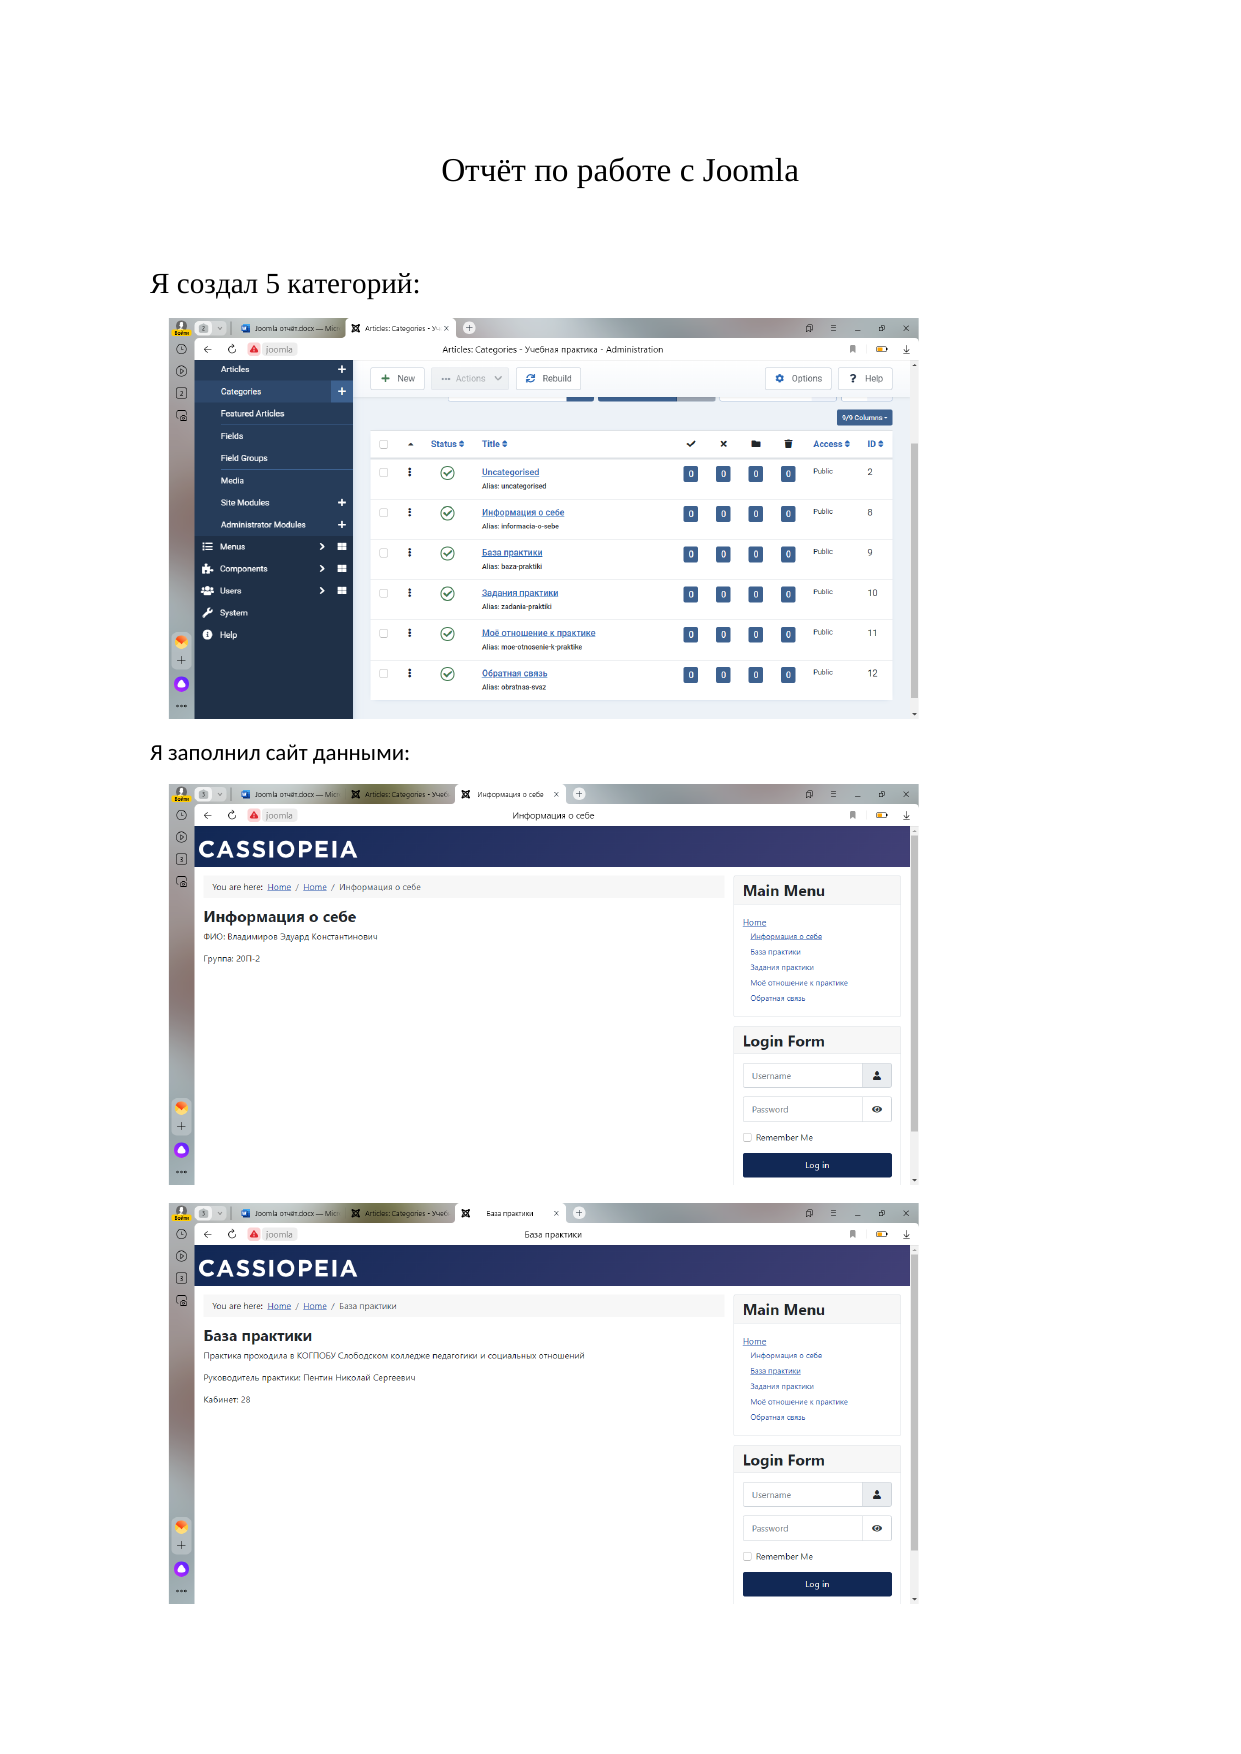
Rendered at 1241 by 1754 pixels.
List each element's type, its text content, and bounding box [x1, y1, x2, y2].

text Я заполнил сайт данными: [150, 738, 1090, 766]
text Отчёт по работе с Joomla [150, 150, 1090, 188]
text Я создал 5 категорий: [150, 266, 1090, 299]
